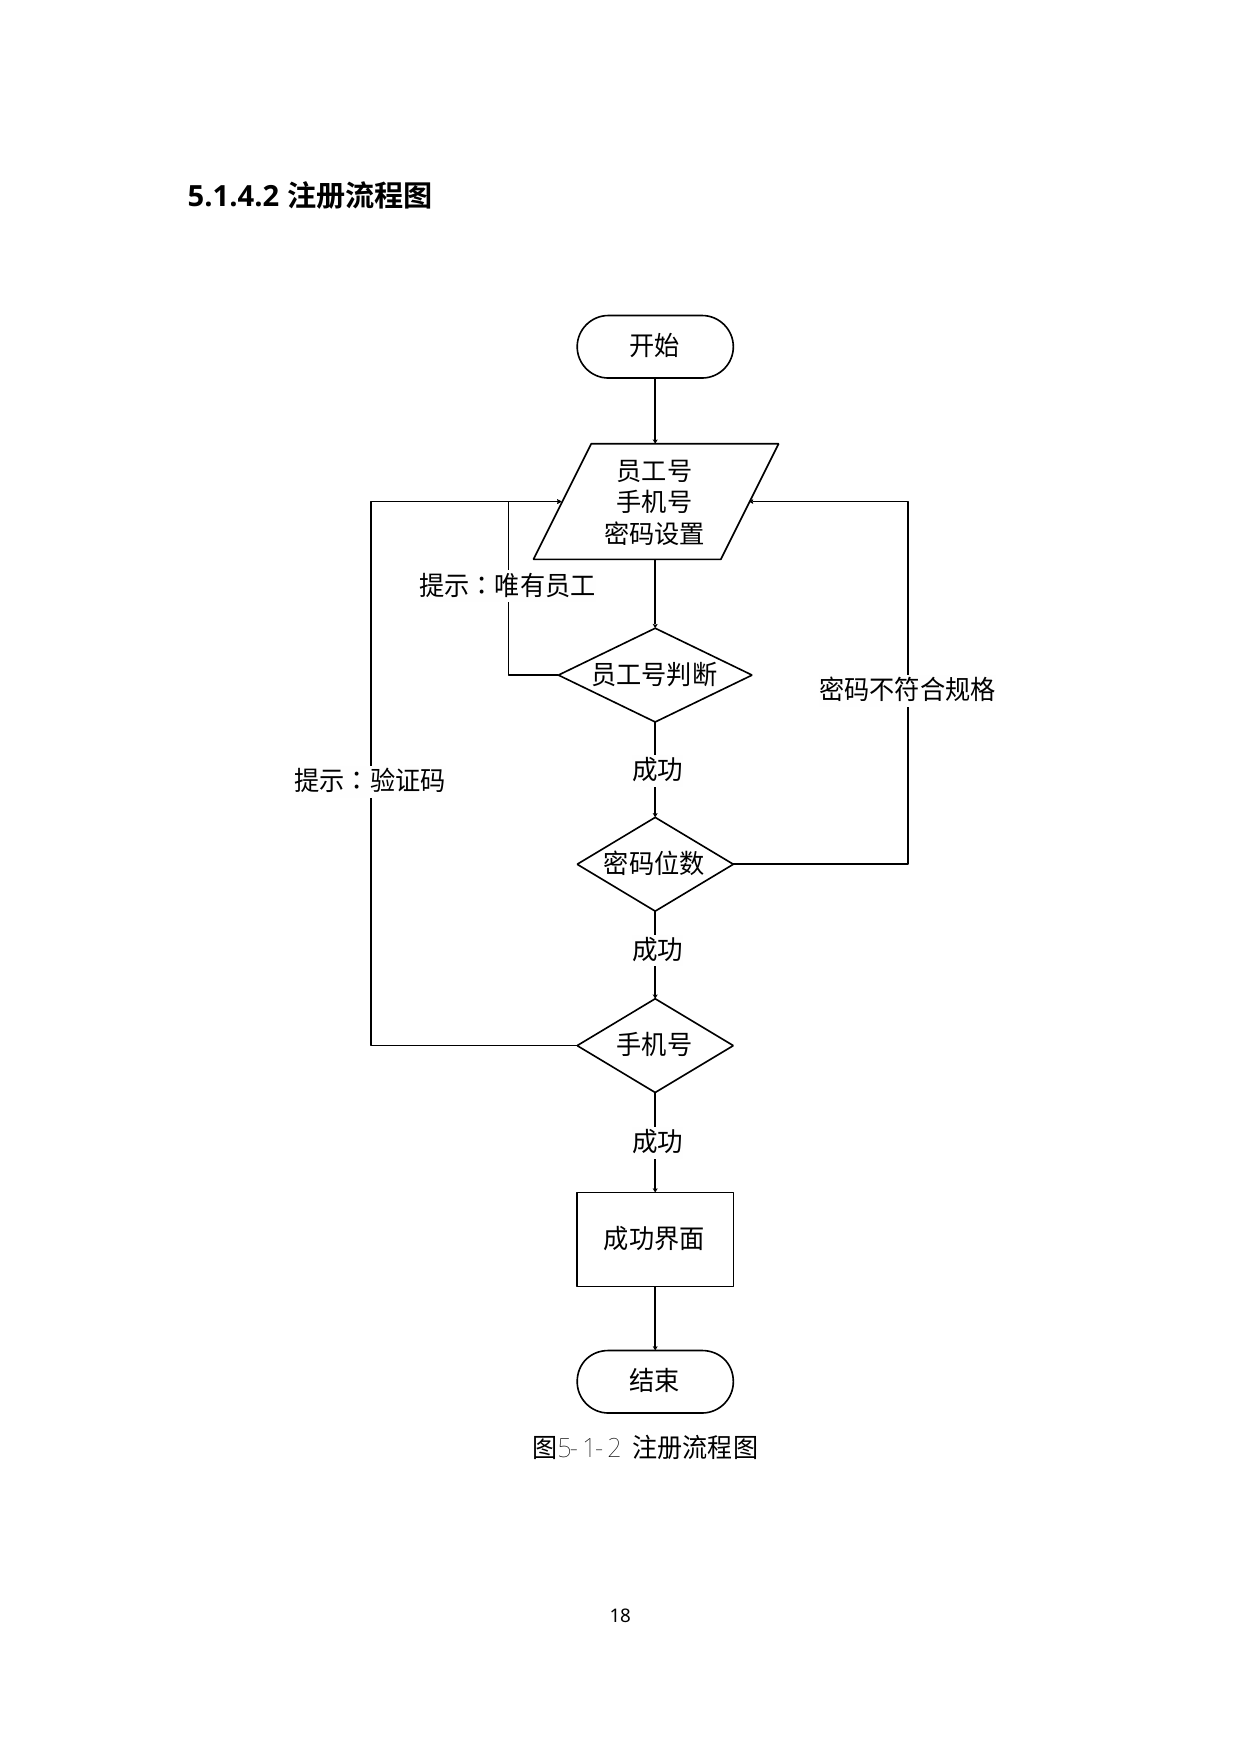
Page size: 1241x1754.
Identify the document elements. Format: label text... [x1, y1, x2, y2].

subtitle 注册流程图 [187, 161, 1031, 226]
